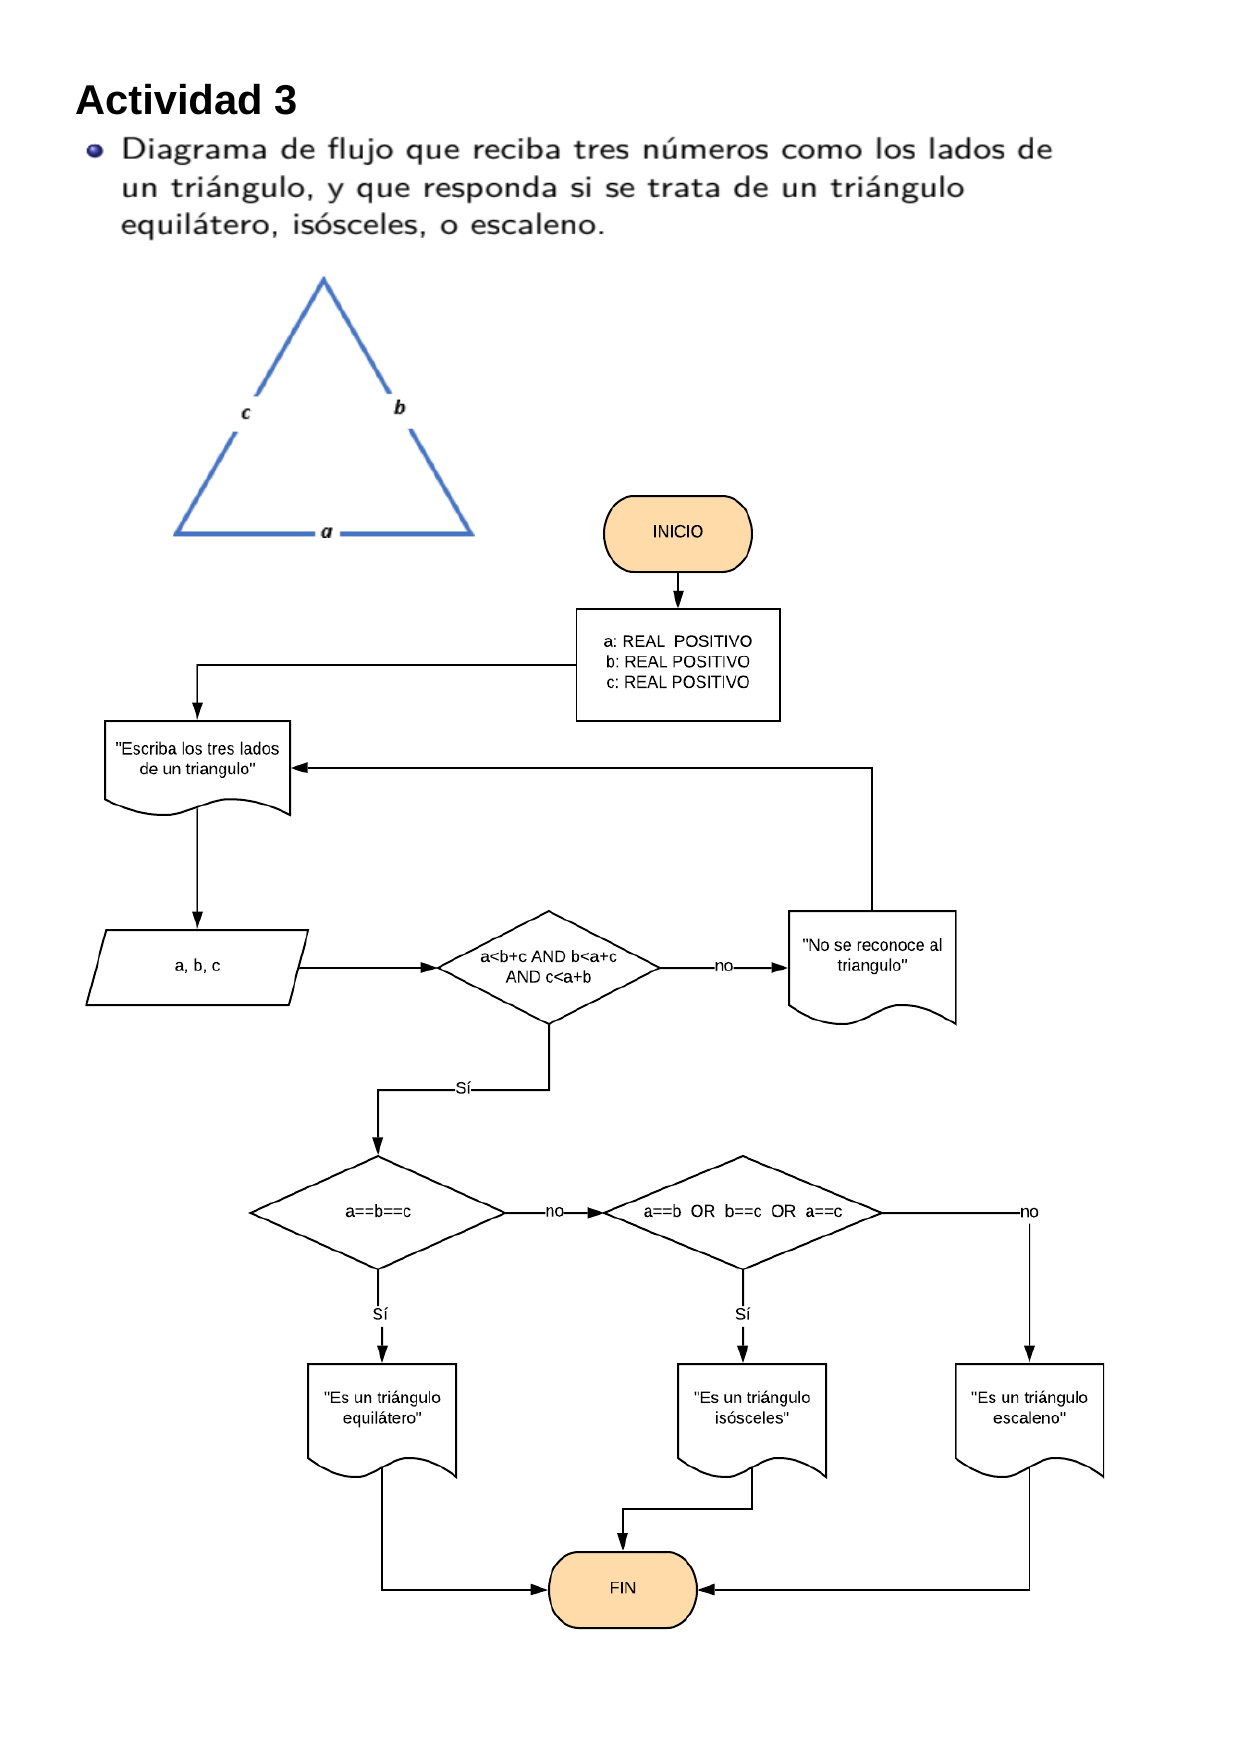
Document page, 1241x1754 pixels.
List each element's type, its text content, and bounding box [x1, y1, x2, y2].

text Actividad 3 [75, 75, 1165, 123]
picture [75, 123, 1074, 243]
picture [75, 268, 1140, 1665]
